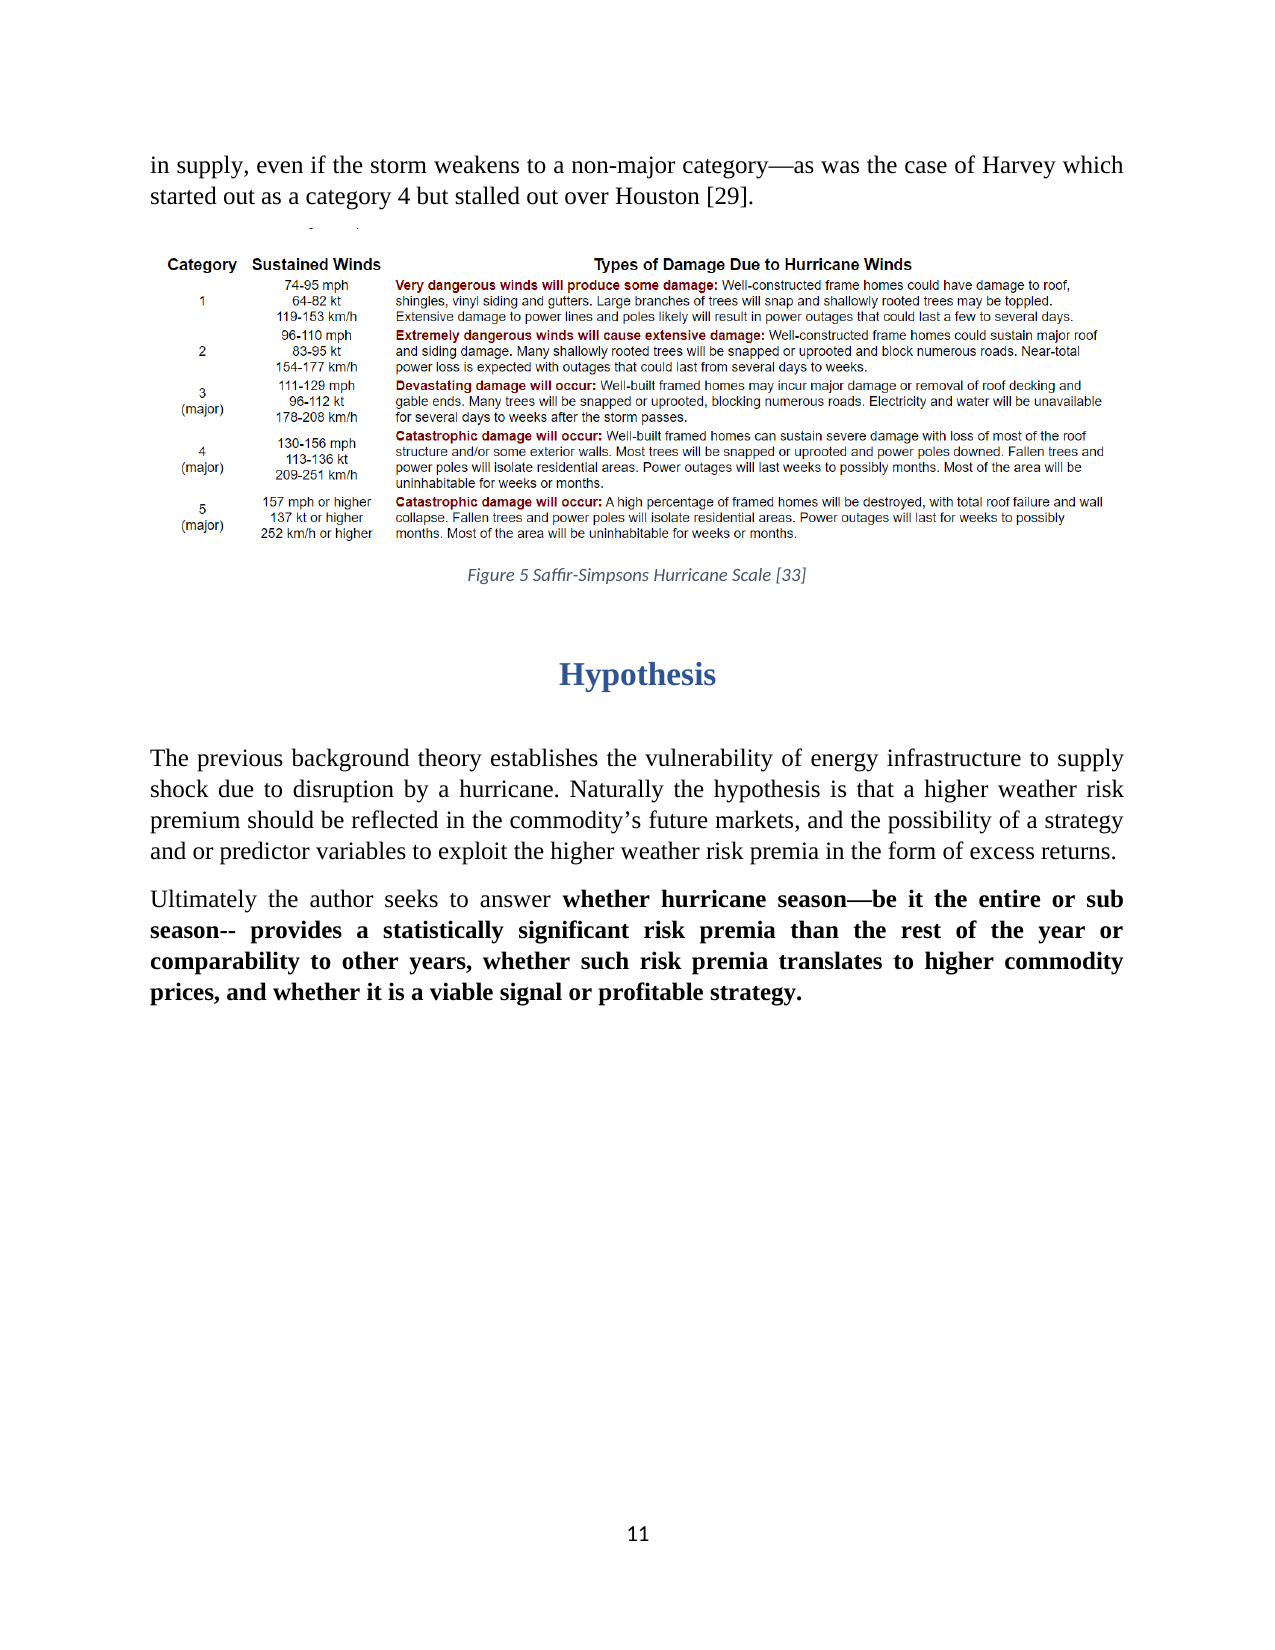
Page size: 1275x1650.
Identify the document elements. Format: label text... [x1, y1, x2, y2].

text The previous background theory establishes the vulnerability of energy infrastructure to supply shock due to disruption by a hurricane. Naturally the hypothesis is that a higher weather risk premium should be reflected in the commodity’s future markets, and the possibility of a strategy and or predictor variables to exploit the higher weather risk premia in the form of excess returns. [150, 743, 1125, 865]
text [150, 150, 1125, 210]
text Figure 5 Saffir-Simpsons Hurricane Scale [150, 563, 1125, 586]
picture [150, 228, 1125, 545]
subtitle Hypothesis [150, 654, 1125, 693]
text Ultimately the author seeks to answer whether hurricane season—be it the entire or sub season-- provides a statistically significant risk premia than the rest of the year or comparability to other years, whether such risk premia translates to higher commodity prices, and whether it is a viable signal or profitable strategy. [150, 884, 1125, 1006]
